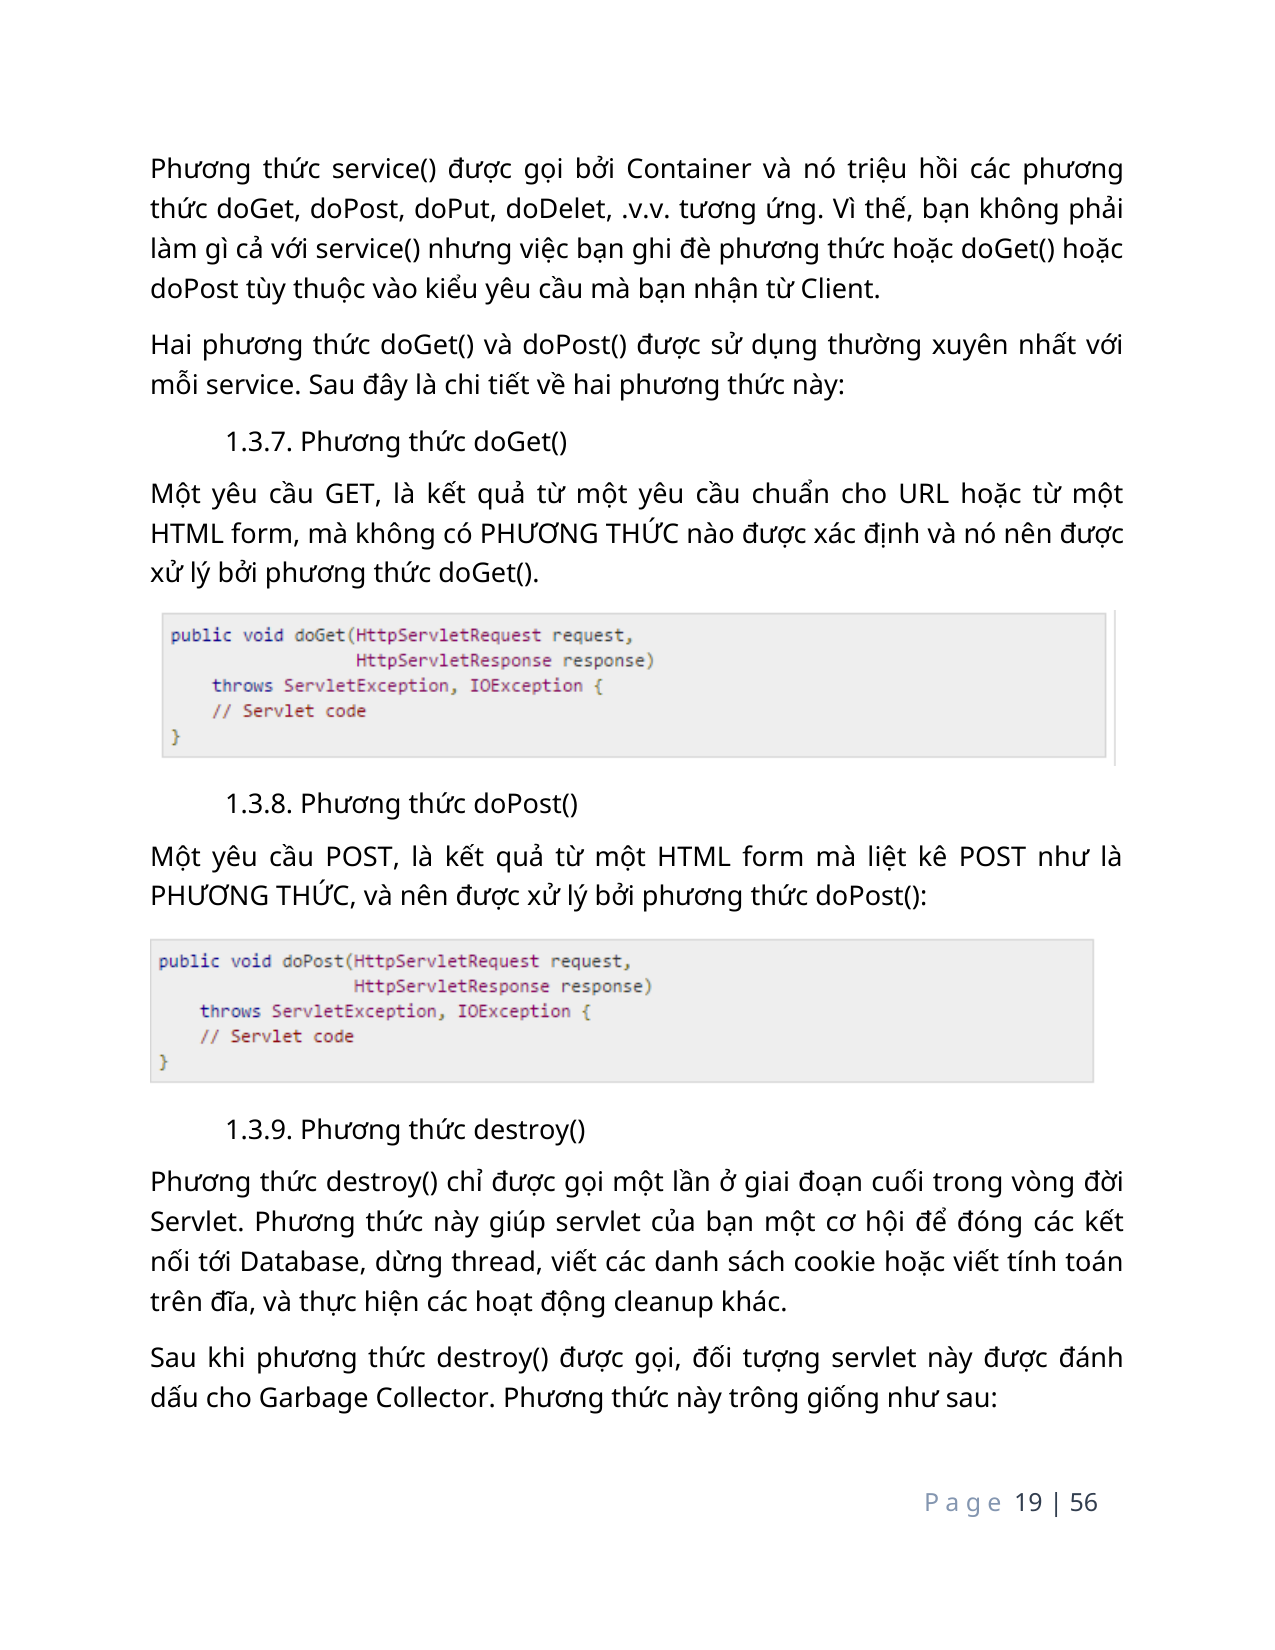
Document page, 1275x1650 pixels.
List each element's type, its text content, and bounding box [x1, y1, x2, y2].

text Sau khi phương thức destroy() được gọi, đối tượng servlet này được đánh dấu cho Garbage Collector. Phương thức này trông giống như sau: [150, 1339, 1125, 1415]
text Phương thức destroy() chỉ được gọi một lần ở giai đoạn cuối trong vòng đời Servlet. Phương thức này giúp servlet của bạn một cơ hội để đóng các kết nối tới Database, dừng thread, viết các danh sách cookie hoặc viết tính toán trên đĩa, và thực hiện các hoạt động cleanup khác. [150, 1163, 1125, 1319]
text Hai phương thức doGet() và doPost() được sử dụng thường xuyên nhất với mỗi service. Sau đây là chi tiết về hai phương thức này: [150, 326, 1125, 402]
text Một yêu cầu GET, là kết quả từ một yêu cầu chuẩn cho URL hoặc từ một HTML form, mà không có PHƯƠNG THỨC nào được xác định và nó nên được xử lý bởi phương thức doGet(). [150, 474, 1125, 591]
text Một yêu cầu POST, là kết quả từ một HTML form mà liệt kê POST như là PHƯƠNG THỨC, và nên được xử lý bởi phương thức doPost(): [150, 837, 1125, 914]
picture [159, 610, 1116, 766]
subtitle Phương thức doPost() [225, 785, 1125, 822]
picture [150, 933, 1099, 1091]
subtitle Phương thức destroy() [225, 1111, 1125, 1147]
text Phương thức service() được gọi bởi Container và nó triệu hồi các phương thức doGet, doPost, doPut, doDelet, .v.v. tương ứng. Vì thế, bạn không phải làm gì cả với service() nhưng việc bạn ghi đè phương thức hoặc doGet() hoặc doPost tùy thuộc vào kiểu yêu cầu mà bạn nhận từ Client. [150, 150, 1125, 306]
subtitle Phương thức doGet() [225, 422, 1125, 459]
